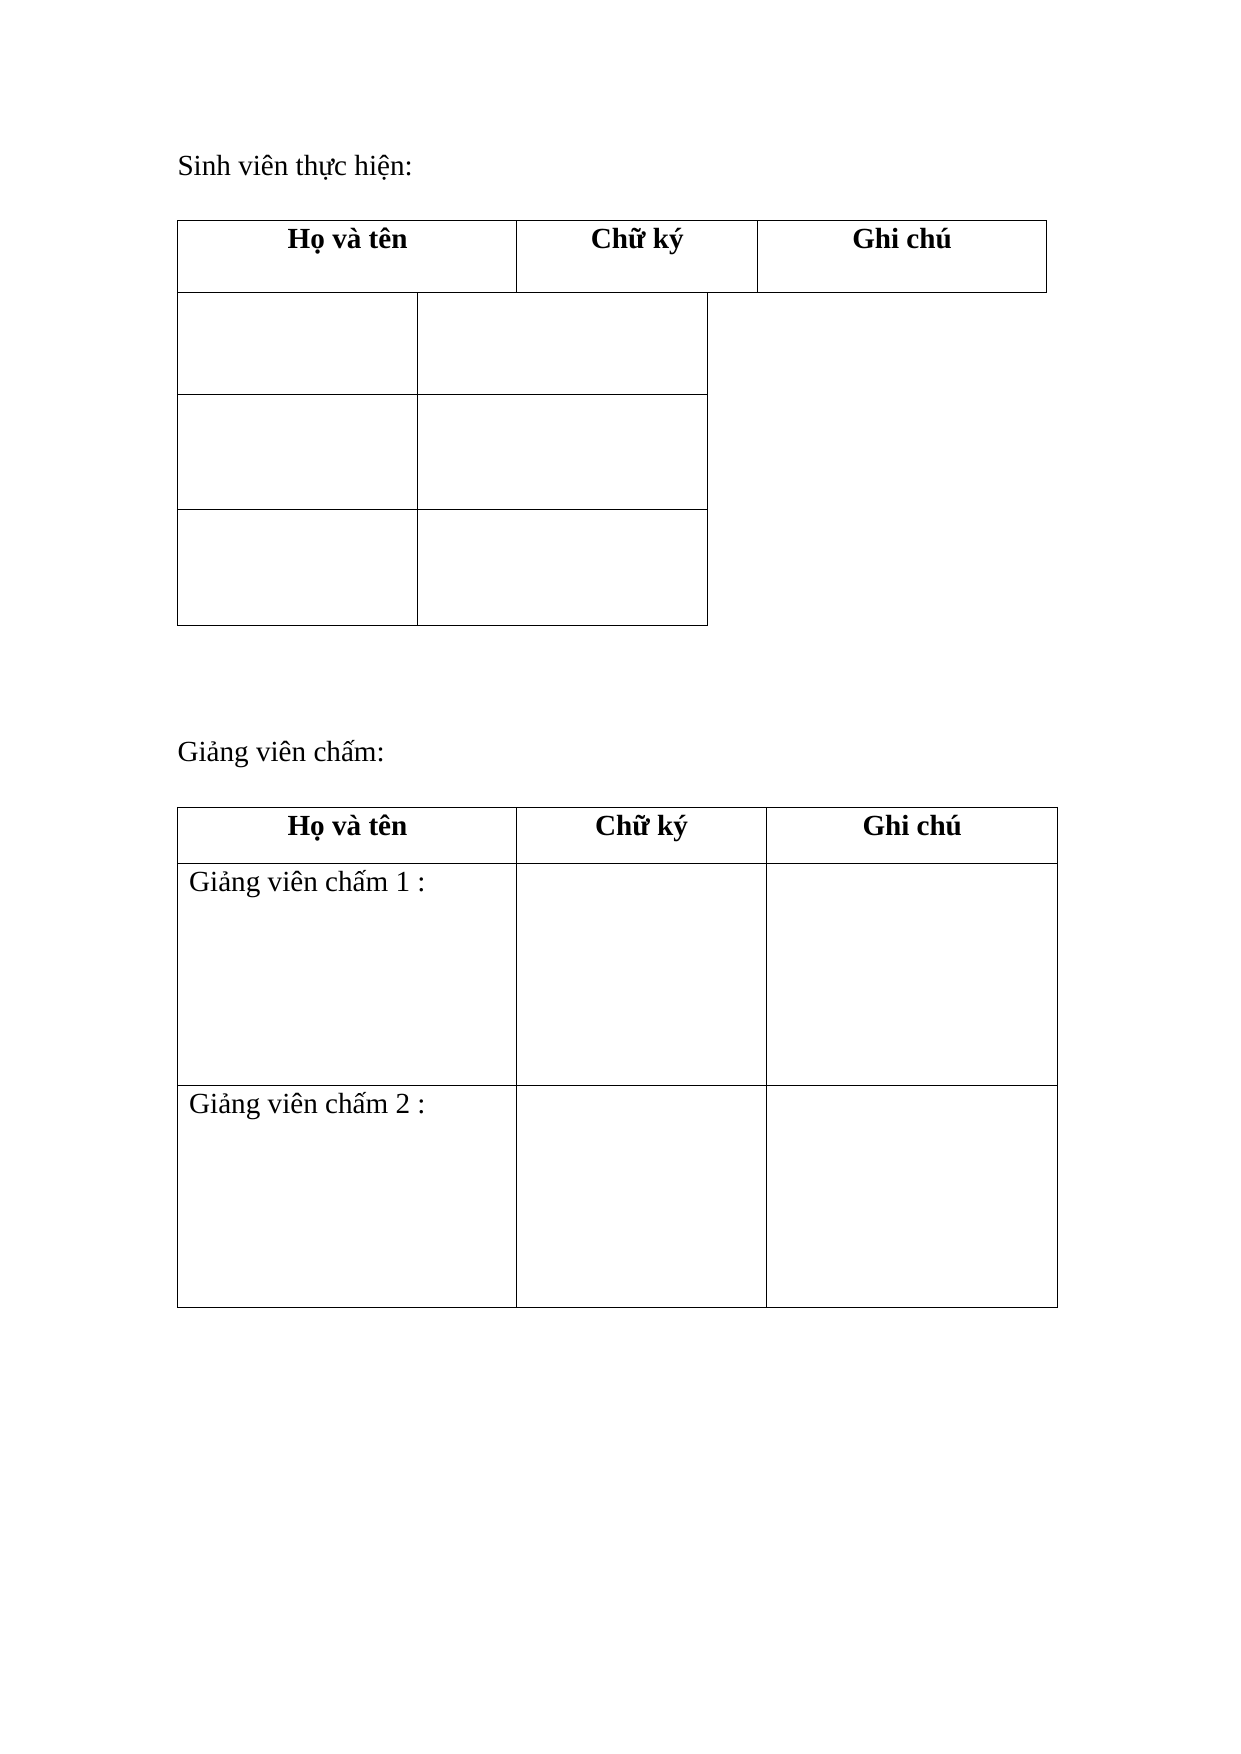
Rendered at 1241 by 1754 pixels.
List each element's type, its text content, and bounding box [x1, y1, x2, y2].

table_cell [767, 864, 1057, 1085]
table_header Chữ ký [517, 808, 766, 863]
table_cell [767, 1086, 1057, 1307]
table_header Họ và tên [178, 221, 516, 292]
table_header Chữ ký [517, 221, 757, 292]
table_cell [178, 293, 417, 394]
table_cell [517, 864, 766, 1085]
table_header Ghi chú [758, 221, 1046, 292]
table_header Ghi chú [767, 808, 1057, 863]
table_cell Giảng viên chấm 1 : [178, 864, 516, 1085]
text Sinh viên thực hiện: [177, 148, 1122, 181]
table_cell [178, 510, 417, 625]
table_cell [418, 510, 707, 625]
table_cell [517, 1086, 766, 1307]
table_cell Giảng viên chấm 2 : [178, 1086, 516, 1307]
table_header Họ và tên [178, 808, 516, 863]
text Giảng viên chấm: [177, 734, 1122, 768]
table_cell [418, 395, 707, 509]
table_cell [178, 395, 417, 509]
table_cell [418, 293, 707, 394]
